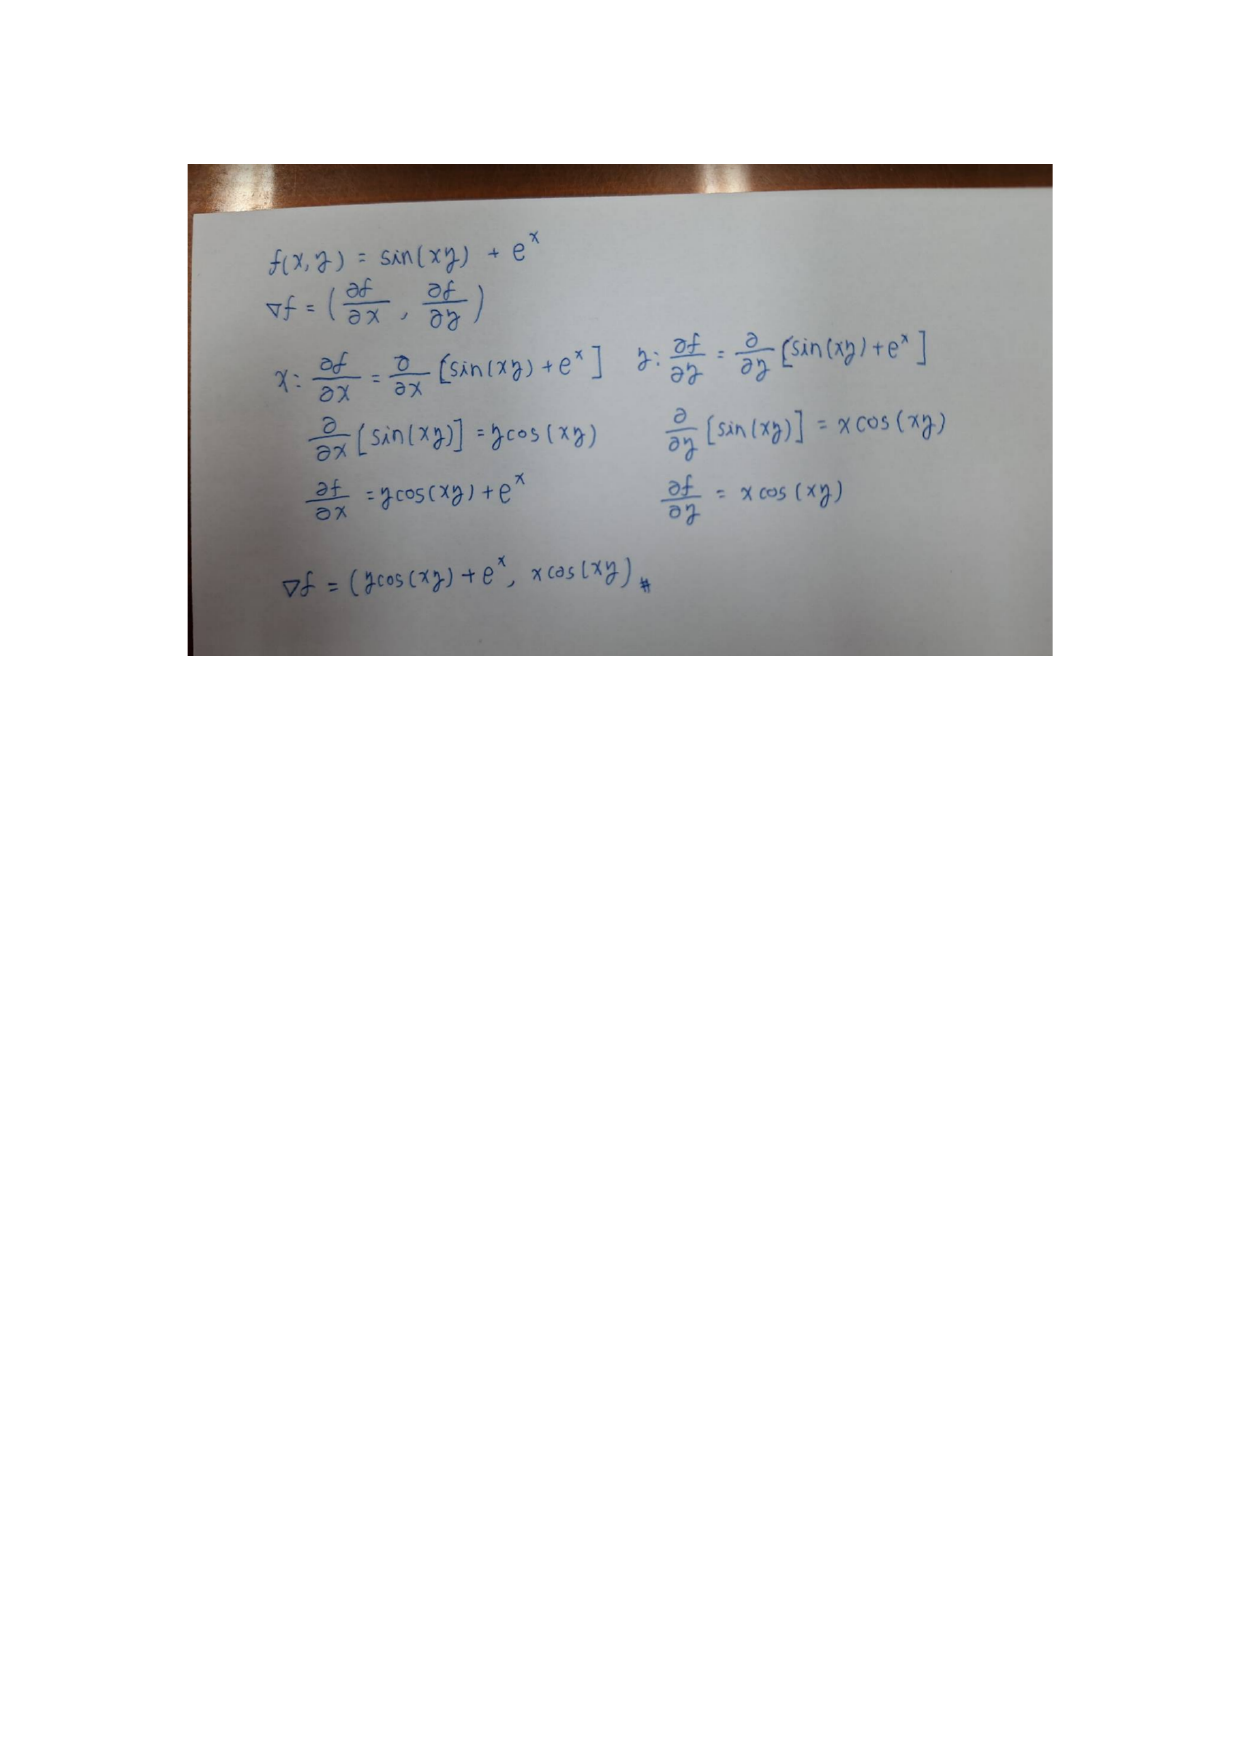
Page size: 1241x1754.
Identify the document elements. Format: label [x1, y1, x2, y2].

picture [187, 164, 1053, 656]
